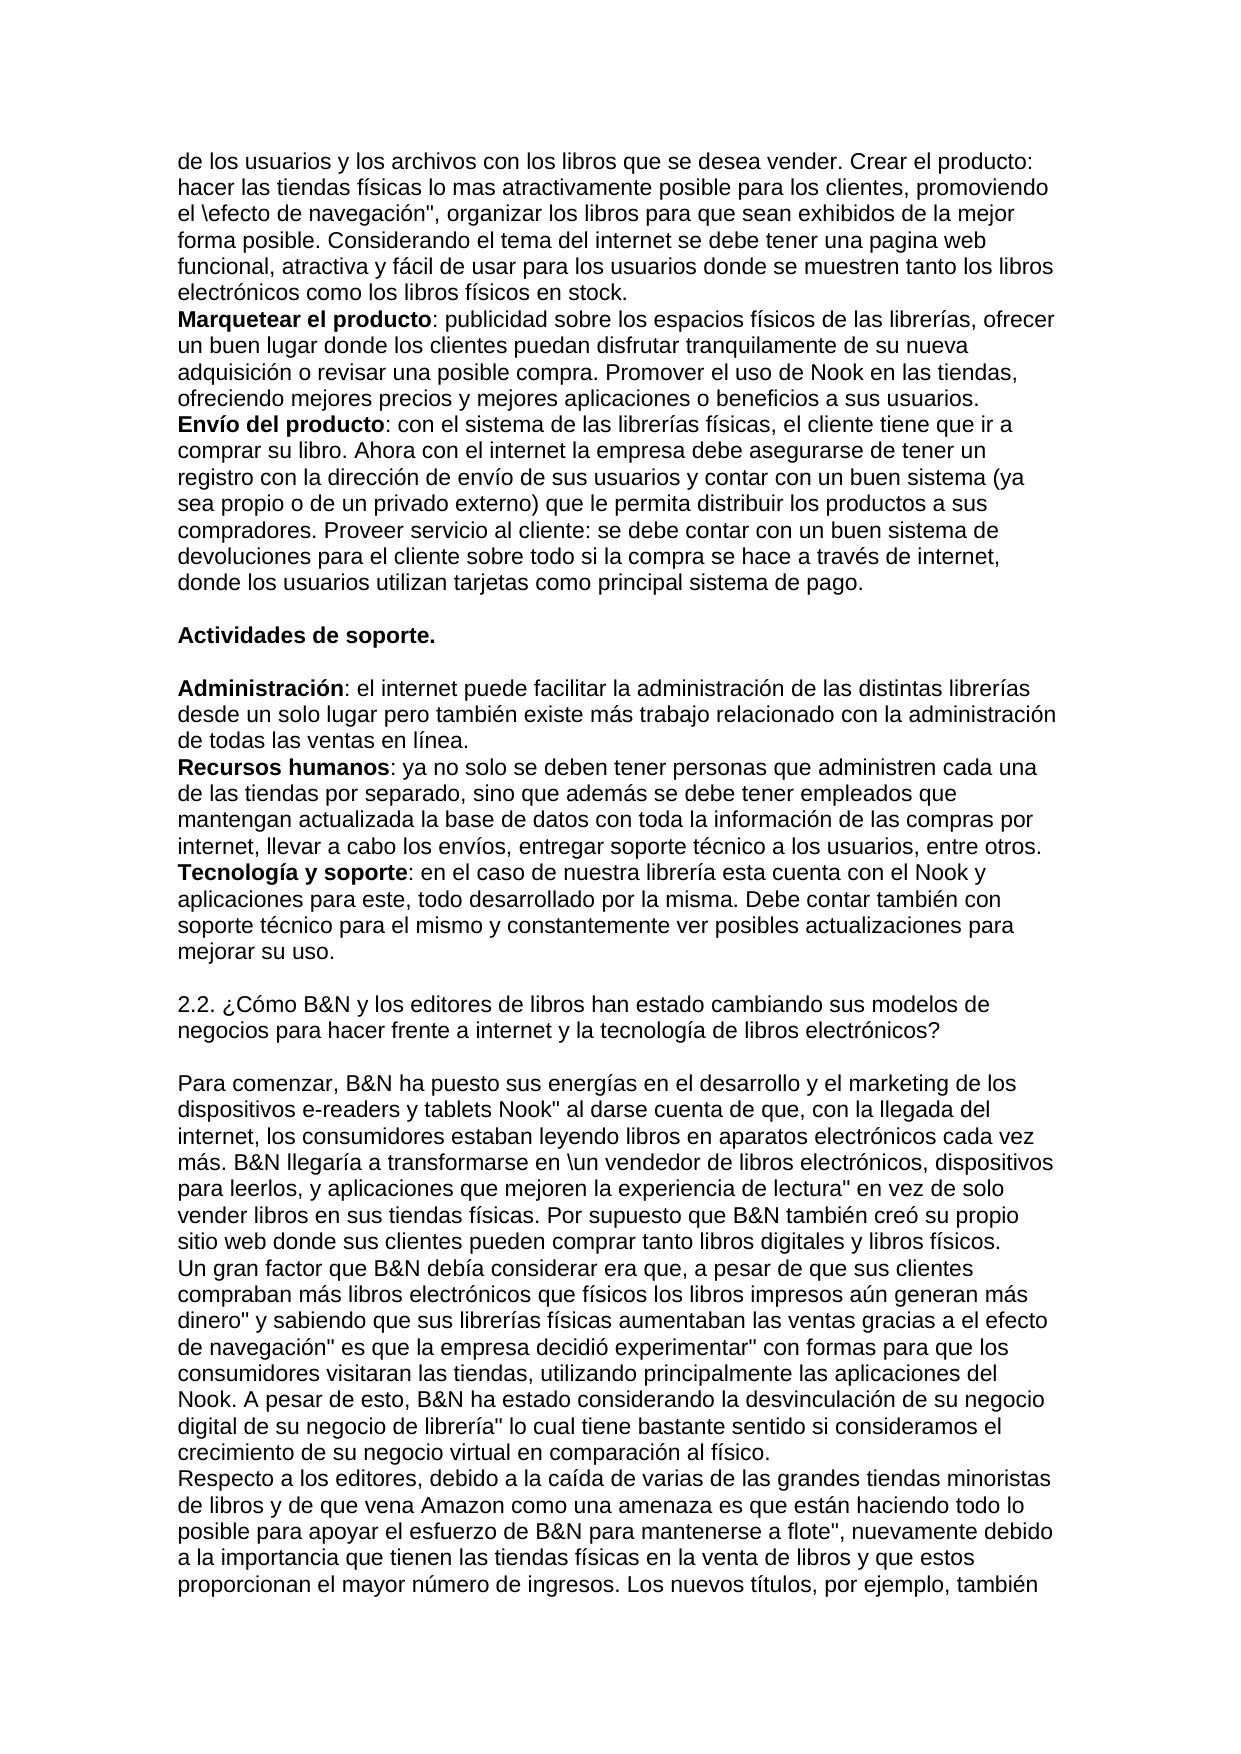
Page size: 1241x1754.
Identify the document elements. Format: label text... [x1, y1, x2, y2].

text Recursos humanos: ya no solo se deben tener personas que administren cada una de las tiendas por separado, sino que además se debe tener empleados que mantengan actualizada la base de datos con toda la información de las compras por internet, llevar a cabo los envíos, entregar soporte técnico a los usuarios, entre otros. [177, 754, 1063, 859]
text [177, 148, 1063, 200]
text Administración: el internet puede facilitar la administración de las distintas librerías desde un solo lugar pero también existe más trabajo relacionado con la administración de todas las ventas en línea. [177, 675, 1063, 754]
text Envío del producto: con el sistema de las librerías físicas, el cliente tiene que ir a comprar su libro. Ahora con el internet la empresa debe asegurarse de tener un registro con la dirección de envío de sus usuarios y contar con un buen sistema (ya sea propio o de un privado externo) que le permita distribuir los productos a sus compradores. Proveer servicio al cliente: se debe contar con un buen sistema de devoluciones para el cliente sobre todo si la compra se hace a través de internet, donde los usuarios utilizan tarjetas como principal sistema de pago. [177, 411, 1063, 596]
text Marquetear el producto: publicidad sobre los espacios físicos de las librerías, ofrecer un buen lugar donde los clientes puedan disfrutar tranquilamente de su nueva adquisición o revisar una posible compra. Promover el uso de Nook en las tiendas, ofreciendo mejores precios y mejores aplicaciones o beneficios a sus usuarios. [177, 306, 1063, 411]
text Un gran factor que B&N debía considerar era que, a pesar de que sus clientes compraban más libros electrónicos que físicos los libros impresos aún generan más dinero" y sabiendo que sus librerías físicas aumentaban las ventas gracias a el efecto de navegación" es que la empresa decidió experimentar" con formas para que los consumidores visitaran las tiendas, utilizando principalmente las aplicaciones del Nook. A pesar de esto, B&N ha estado considerando la desvinculación de su negocio digital de su negocio de librería" lo cual tiene bastante sentido si consideramos el crecimiento de su negocio virtual en comparación al físico. [177, 1254, 1063, 1465]
text el \efecto de navegación", organizar los libros para que sean exhibidos de la mejor forma posible. Considerando el tema del internet se debe tener una pagina web funcional, atractiva y fácil de usar para los usuarios donde se muestren tanto los libros electrónicos como los libros físicos en stock. [177, 200, 1063, 306]
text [177, 1465, 1063, 1597]
text 2.2. ¿Cómo B&N y los editores de libros han estado cambiando sus modelos de negocios para hacer frente a internet y la tecnología de libros electrónicos? [177, 991, 1063, 1044]
text Para comenzar, B&N ha puesto sus energías en el desarrollo y el marketing de los dispositivos e-readers y tablets Nook" al darse cuenta de que, con la llegada del internet, los consumidores estaban leyendo libros en aparatos electrónicos cada vez más. B&N llegaría a transformarse en \un vendedor de libros electrónicos, dispositivos para leerlos, y aplicaciones que mejoren la experiencia de lectura" en vez de solo vender libros en sus tiendas físicas. Por supuesto que B&N también creó su propio sitio web donde sus clientes pueden comprar tanto libros digitales y libros físicos. [177, 1070, 1063, 1254]
text Actividades de soporte. [177, 622, 1063, 648]
text Tecnología y soporte: en el caso de nuestra librería esta cuenta con el Nook y aplicaciones para este, todo desarrollado por la misma. Debe contar también con soporte técnico para el mismo y constantemente ver posibles actualizaciones para mejorar su uso. [177, 859, 1063, 964]
